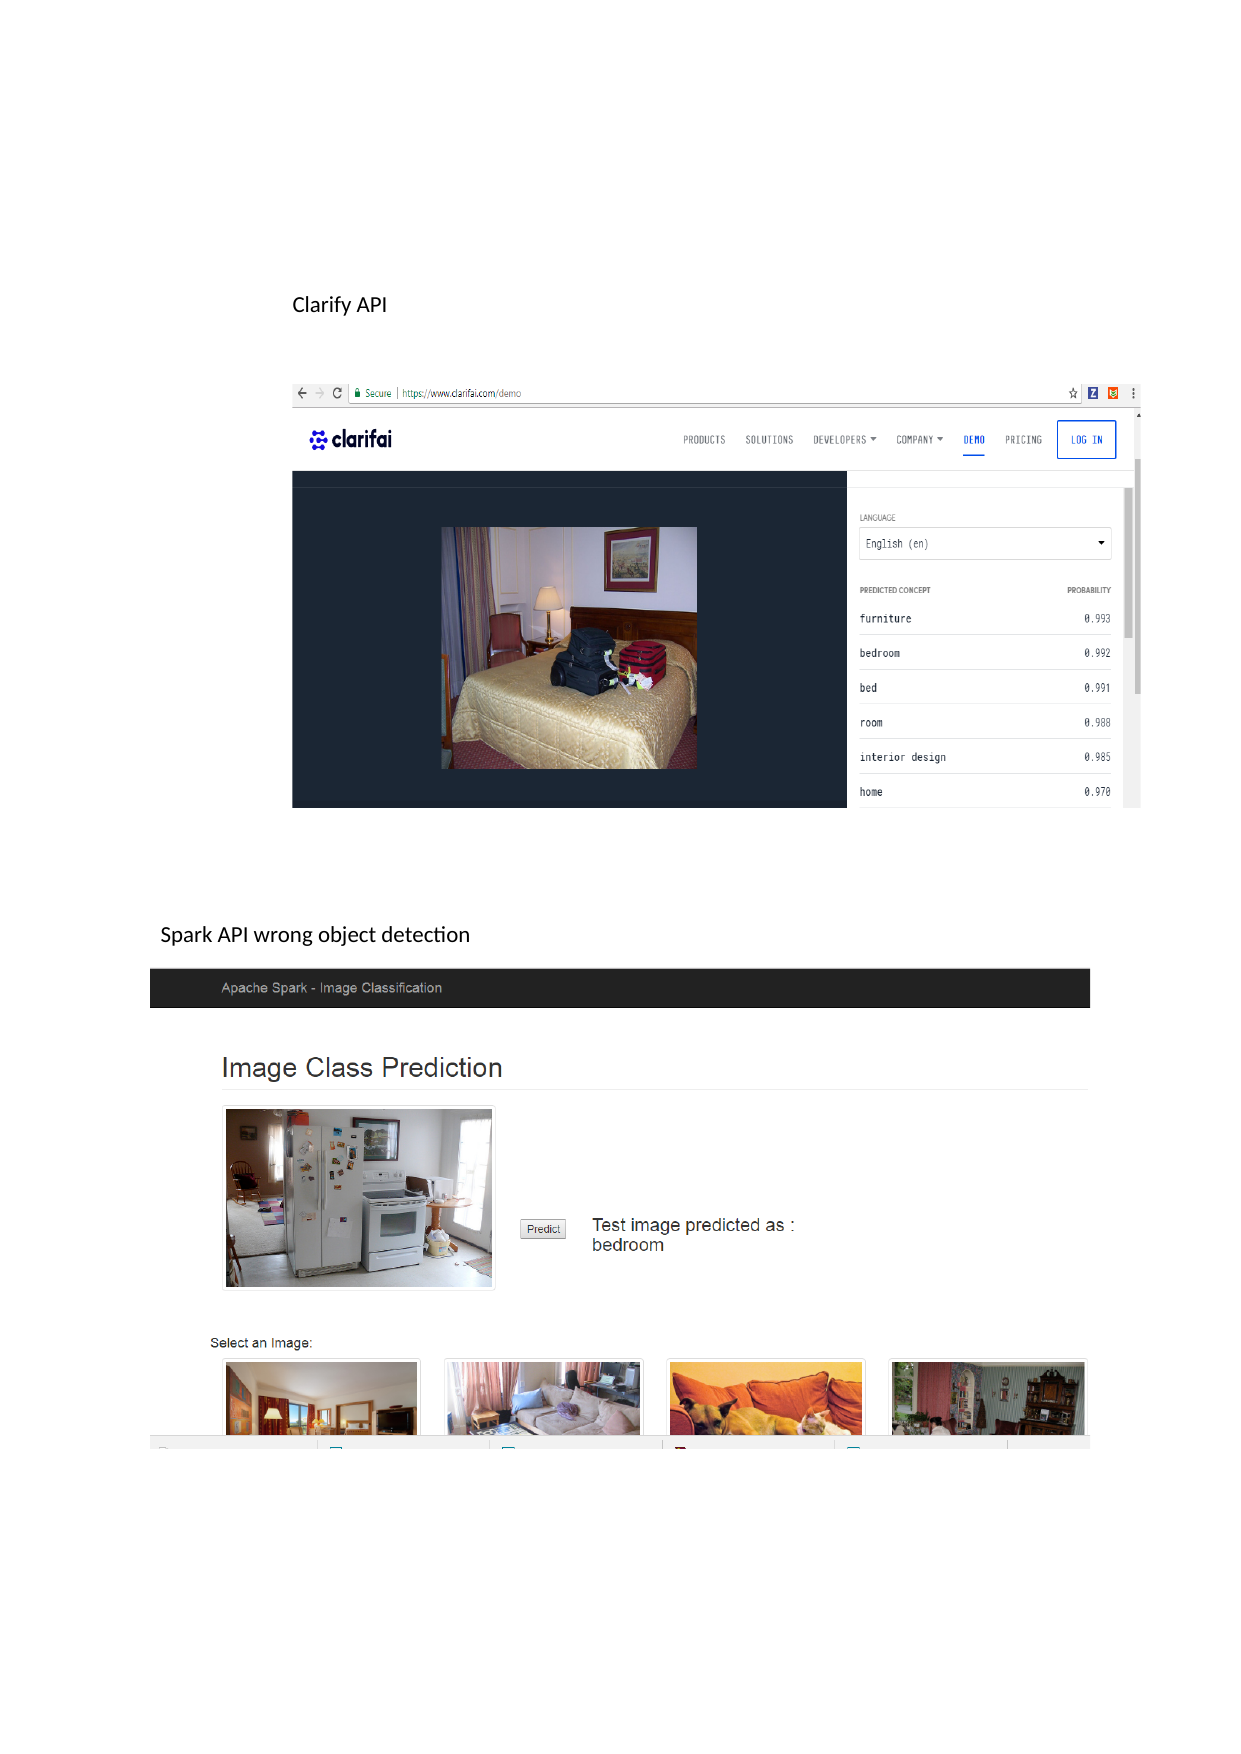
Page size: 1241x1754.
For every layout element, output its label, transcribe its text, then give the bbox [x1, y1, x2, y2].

picture [150, 967, 1091, 1449]
text Clarify API [292, 291, 1090, 319]
text Spark API wrong object detection [150, 920, 1090, 948]
picture [292, 384, 1141, 808]
